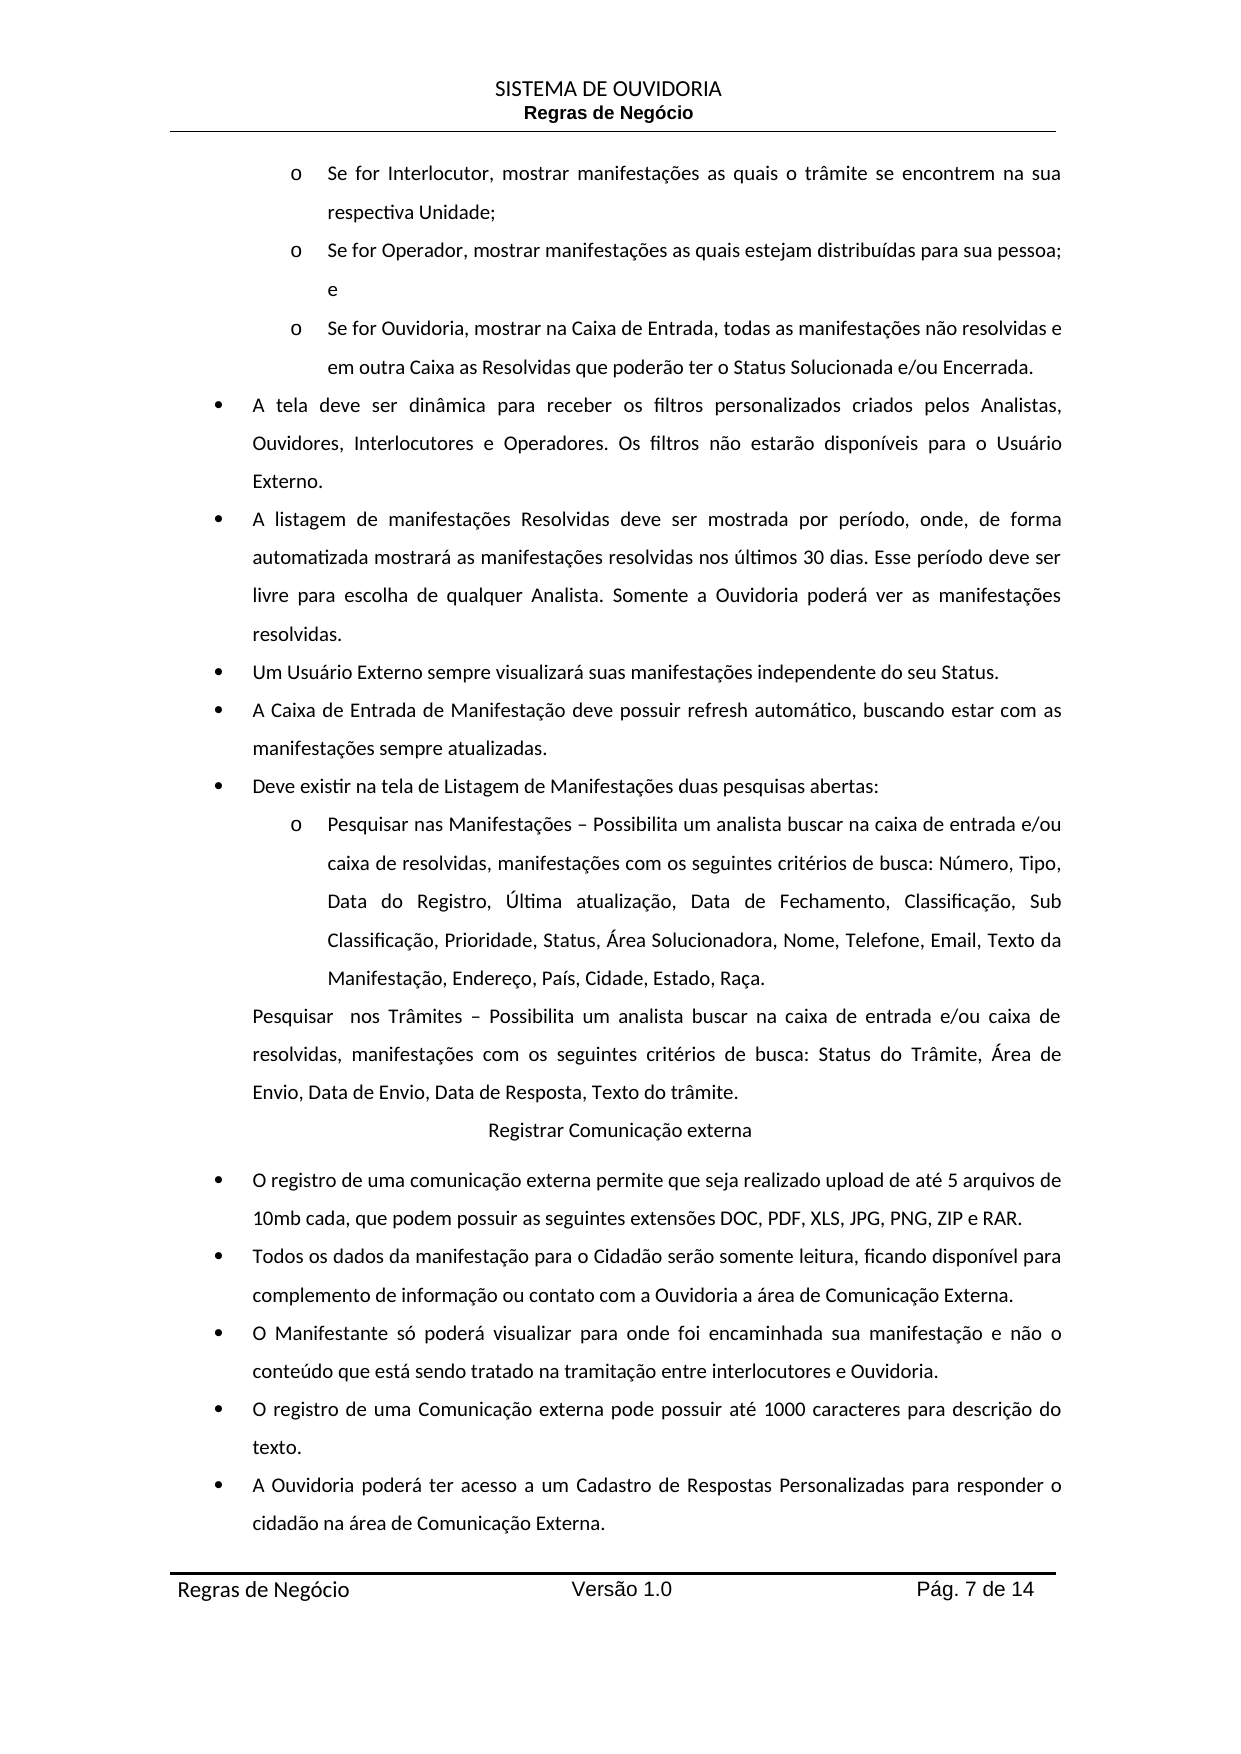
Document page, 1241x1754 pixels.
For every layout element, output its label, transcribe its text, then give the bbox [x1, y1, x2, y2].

list Todos os dados da manifestação para o Cidadão serão somente leitura, ficando disponível para complemento de informação ou contato com a Ouvidoria a área de Comunicação Externa. [215, 1244, 1063, 1307]
list Deve existir na tela de Listagem de Manifestações duas pesquisas abertas: [215, 773, 1063, 799]
list A tela deve ser dinâmica para receber os filtros personalizados criados pelos Analistas, Ouvidores, Interlocutores e Operadores. Os filtros não estarão disponíveis para o Usuário Externo. [215, 392, 1063, 494]
list Se for Operador, mostrar manifestações as quais estejam distribuídas para sua pessoa; e [290, 237, 1063, 302]
list Se for Ouvidoria, mostrar na Caixa de Entrada, todas as manifestações não resolvidas e em outra Caixa as Resolvidas que poderão ter o Status Solucionada e/ou Encerrada. [290, 315, 1063, 379]
list A Caixa de Entrada de Manifestação deve possuir refresh automático, buscando estar com as manifestações sempre atualizadas. [215, 697, 1063, 761]
list A listagem de manifestações Resolvidas deve ser mostrada por período, onde, de forma automatizada mostrará as manifestações resolvidas nos últimos 30 dias. Esse período deve ser livre para escolha de qualquer Analista. Somente a Ouvidoria poderá ver as manifestações resolvidas. [215, 506, 1063, 646]
list Pesquisar nos Trâmites – Possibilita um analista buscar na caixa de entrada e/ou caixa de resolvidas, manifestações com os seguintes critérios de busca: Status do Trâmite, Área de Envio, Data de Envio, Data de Resposta, Texto do trâmite. [252, 1003, 1063, 1105]
list A Ouvidoria poderá ter acesso a um Cadastro de Respostas Personalizadas para responder o cidadão na área de Comunicação Externa. [215, 1472, 1063, 1536]
list Se for Interlocutor, mostrar manifestações as quais o trâmite se encontrem na sua respectiva Unidade; [290, 160, 1063, 225]
list Um Usuário Externo sempre visualizará suas manifestações independente do seu Status. [215, 659, 1063, 684]
list O Manifestante só poderá visualizar para onde foi encaminhada sua manifestação e não o conteúdo que está sendo tratado na tramitação entre interlocutores e Ouvidoria. [215, 1320, 1063, 1383]
text Registrar Comunicação externa [177, 1117, 1063, 1143]
list O registro de uma Comunicação externa pode possuir até 1000 caracteres para descrição do texto. [215, 1396, 1063, 1460]
list O registro de uma comunicação externa permite que seja realizado upload de até 5 arquivos de 10mb cada, que podem possuir as seguintes extensões DOC, PDF, XLS, JPG, PNG, ZIP e RAR. [215, 1167, 1063, 1231]
list Pesquisar nas Manifestações – Possibilita um analista buscar na caixa de entrada e/ou caixa de resolvidas, manifestações com os seguintes critérios de busca: Número, Tipo, Data do Registro, Última atualização, Data de Fechamento, Classificação, Sub Classificação, Prioridade, Status, Área Solucionadora, Nome, Telefone, Email, Texto da Manifestação, Endereço, País, Cidade, Estado, Raça. [290, 811, 1063, 990]
